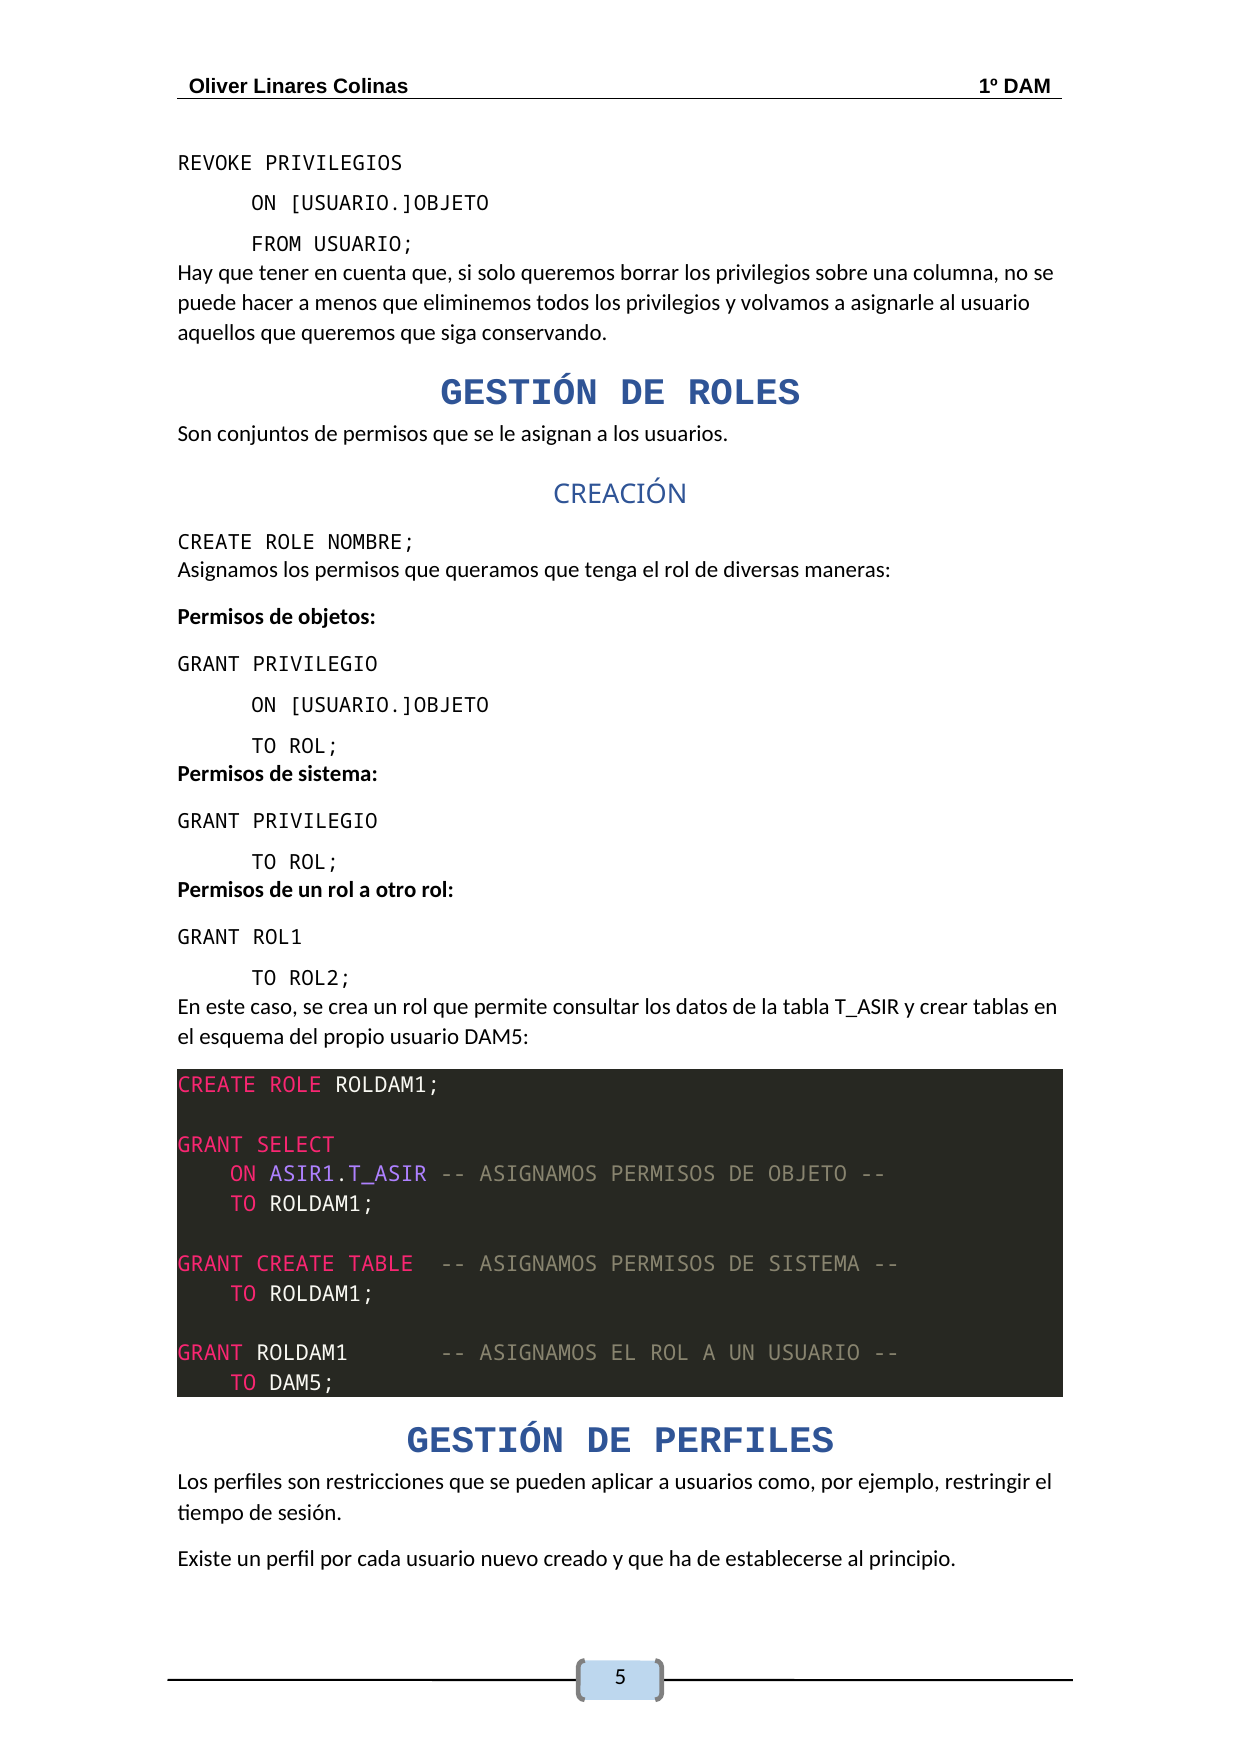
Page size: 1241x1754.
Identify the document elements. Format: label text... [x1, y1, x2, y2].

text Permisos de un rol a otro rol: [177, 876, 1063, 904]
text ON [USUARIO.]OBJETO [177, 188, 1063, 217]
text GRANT SELECT [177, 1128, 1063, 1158]
text ON [USUARIO.]OBJETO [177, 690, 1063, 718]
text TO ROL; [177, 731, 1063, 759]
text GRANT CREATE TABLE -- ASIGNAMOS PERMISOS DE SISTEMA -- [177, 1248, 1063, 1277]
text TO ROL2; [177, 963, 1063, 992]
subtitle GESTIÓN DE PERFILES [177, 1422, 1063, 1464]
subtitle GESTIÓN DE ROLES [177, 373, 1063, 416]
text Existe un perfil por cada usuario nuevo creado y que ha de establecerse al principio. [177, 1544, 1063, 1573]
subtitle CREACIÓN [177, 474, 1063, 511]
text En este caso, se crea un rol que permite consultar los datos de la tabla T_ASIR y crear tablas en el esquema del propio usuario DAM5: [177, 992, 1063, 1050]
text REVOKE PRIVILEGIOS [177, 148, 1063, 176]
text TO ROLDAM1; [177, 1188, 1063, 1218]
text Hay que tener en cuenta que, si solo queremos borrar los privilegios sobre una columna, no se puede hacer a menos que eliminemos todos los privilegios y volvamos a asignarle al usuario aquellos que queremos que siga conservando. [177, 258, 1063, 346]
text TO ROL; [177, 847, 1063, 876]
text GRANT ROL1 [177, 922, 1063, 951]
text Asignamos los permisos que queramos que tenga el rol de diversas maneras: [177, 555, 1063, 583]
text TO ROLDAM1; [177, 1277, 1063, 1307]
text ON ASIR1.T_ASIR -- ASIGNAMOS PERMISOS DE OBJETO -- [177, 1158, 1063, 1188]
text Los perfiles son restricciones que se pueden aplicar a usuarios como, por ejemplo, restringir el tiempo de sesión. [177, 1467, 1063, 1526]
text GRANT ROLDAM1 -- ASIGNAMOS EL ROL A UN USUARIO -- [177, 1337, 1063, 1367]
text GRANT PRIVILEGIO [177, 649, 1063, 677]
text Son conjuntos de permisos que se le asignan a los usuarios. [177, 419, 1063, 447]
text TO DAM5; [177, 1367, 1063, 1397]
text Permisos de objetos: [177, 602, 1063, 630]
text FROM USUARIO; [177, 229, 1063, 258]
text Permisos de sistema: [177, 759, 1063, 787]
text CREATE ROLE ROLDAM1; [177, 1069, 1063, 1099]
text CREATE ROLE NOMBRE; [177, 527, 1063, 555]
text GRANT PRIVILEGIO [177, 806, 1063, 835]
